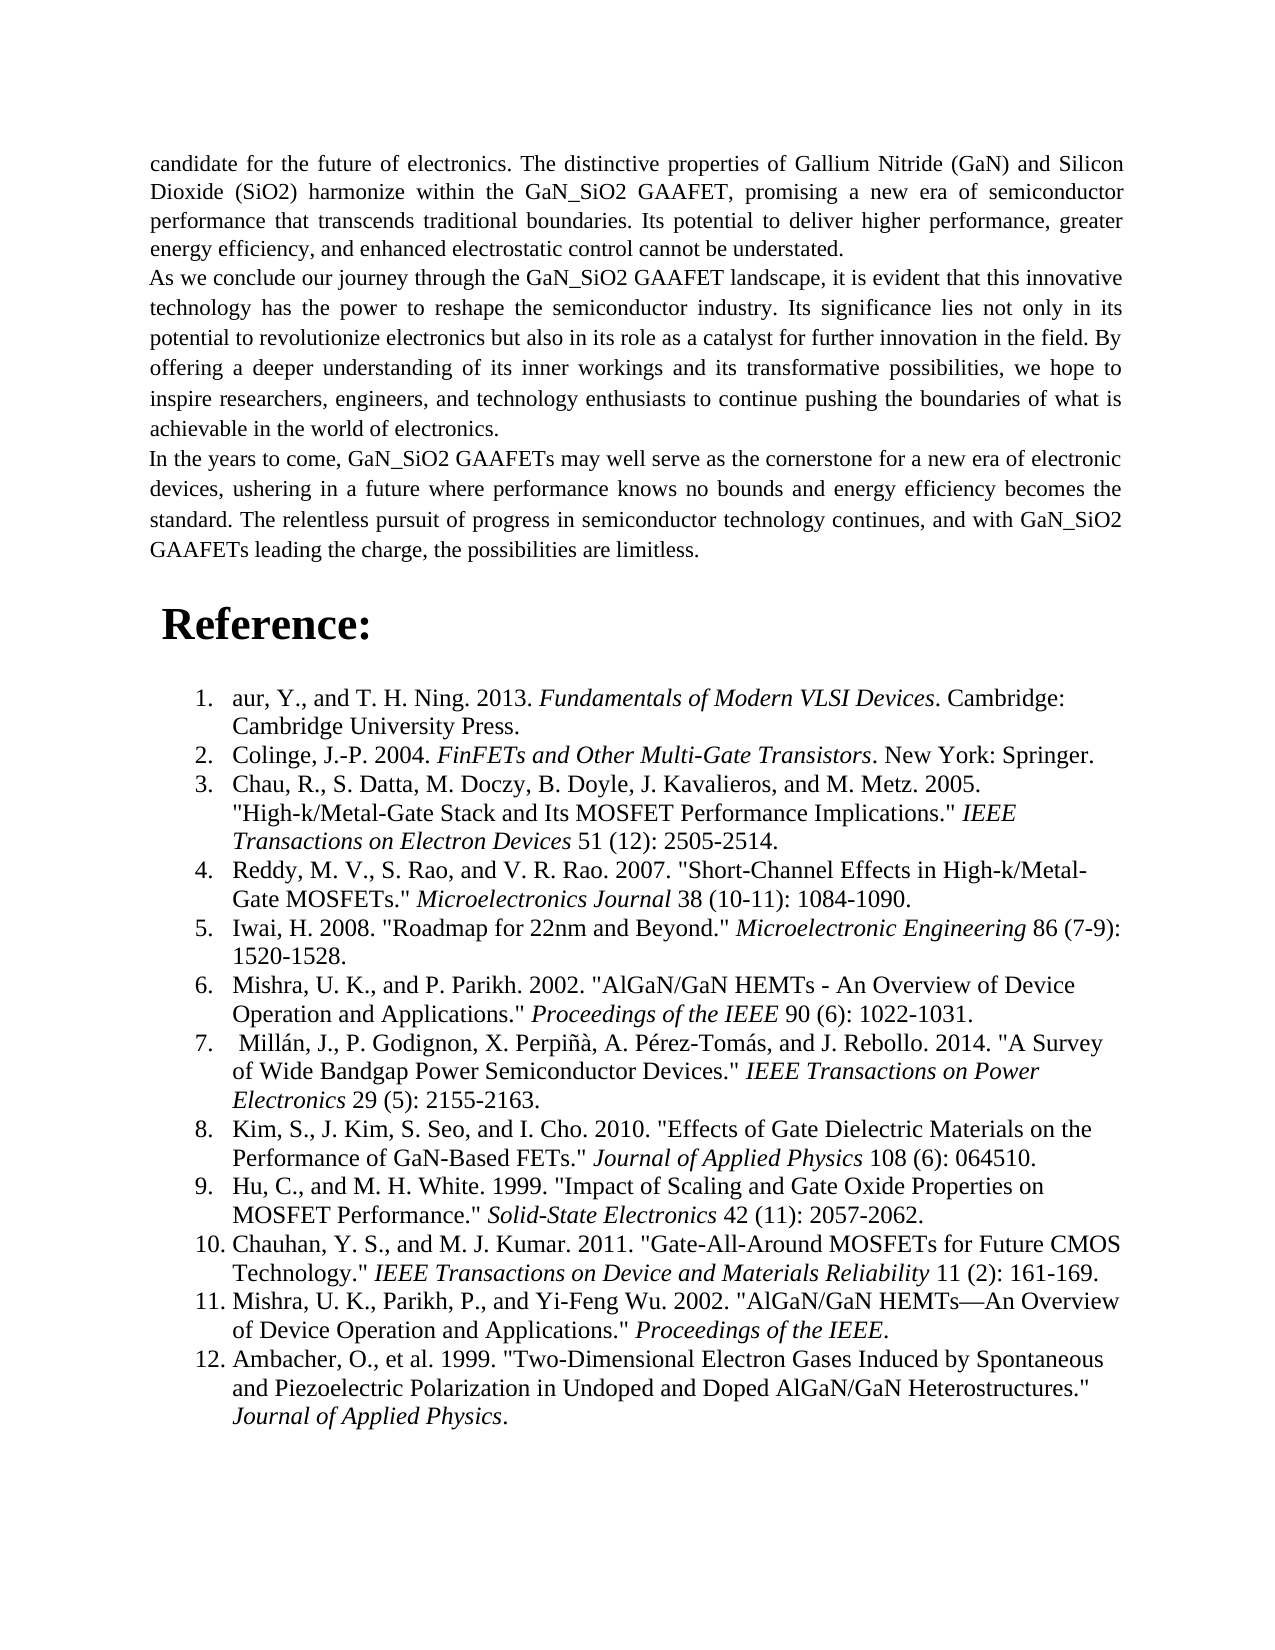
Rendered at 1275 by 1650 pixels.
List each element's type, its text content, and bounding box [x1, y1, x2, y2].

list Ambacher, O., et al. 1999. "Two-Dimensional Electron Gases Induced by Spontaneous and Piezoelectric Polarization in Undoped and Doped AlGaN/GaN Heterostructures." Journal of Applied Physics. [194, 1344, 1125, 1430]
text In the years to come, GaN_SiO2 GAAFETs may well serve as the cornerstone for a new era of electronic devices, ushering in a future where performance knows no bounds and energy efficiency becomes the standard. The relentless pursuit of progress in semiconductor technology continues, and with GaN_SiO2 GAAFETs leading the charge, the possibilities are limitless. [148, 445, 1124, 562]
subtitle Reference: [150, 597, 1071, 649]
list Reddy, M. V., S. Rao, and V. R. Rao. 2007. "Short-Channel Effects in High-k/Metal-Gate MOSFETs." Microelectronics Journal 38 (10-11): 1084-1090. [194, 855, 1125, 913]
list Iwai, H. 2008. "Roadmap for 22nm and Beyond." Microelectronic Engineering 86 (7-9): 1520-1528. [194, 913, 1125, 970]
list Mishra, U. K., Parikh, P., and Yi-Feng Wu. 2002. "AlGaN/GaN HEMTs—An Overview of Device Operation and Applications." Proceedings of the IEEE. [194, 1286, 1125, 1344]
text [150, 150, 1125, 262]
list Hu, C., and M. H. White. 1999. "Impact of Scaling and Gate Oxide Properties on MOSFET Performance." Solid-State Electronics 42 (11): 2057-2062. [194, 1171, 1125, 1229]
list Chauhan, Y. S., and M. J. Kumar. 2011. "Gate-All-Around MOSFETs for Future CMOS Technology." IEEE Transactions on Device and Materials Reliability 11 (2): 161-169. [194, 1229, 1125, 1286]
text As we conclude our journey through the GaN_SiO2 GAAFET landscape, it is evident that this innovative technology has the power to reshape the semiconductor industry. Its significance lies not only in its potential to revolutionize electronics but also in its role as a catalyst for further innovation in the field. By offering a deeper understanding of its inner workings and its transformative possibilities, we hope to inspire researchers, engineers, and technology enthusiasts to continue pushing the boundaries of what is achievable in the world of electronics. [148, 264, 1124, 441]
list Chau, R., S. Datta, M. Doczy, B. Doyle, J. Kavalieros, and M. Metz. 2005. "High-k/Metal-Gate Stack and Its MOSFET Performance Implications." IEEE Transactions on Electron Devices 51 (12): 2505-2514. [194, 769, 1125, 855]
list Kim, S., J. Kim, S. Seo, and I. Cho. 2010. "Effects of Gate Dielectric Materials on the Performance of GaN-Based FETs." Journal of Applied Physics 108 (6): 064510. [194, 1114, 1125, 1171]
list Mishra, U. K., and P. Parikh. 2002. "AlGaN/GaN HEMTs - An Overview of Device Operation and Applications." Proceedings of the IEEE 90 (6): 1022-1031. [194, 970, 1125, 1028]
list Colinge, J.-P. 2004. FinFETs and Other Multi-Gate Transistors. New York: Springer. [194, 740, 1125, 769]
list Millán, J., P. Godignon, X. Perpiñà, A. Pérez-Tomás, and J. Rebollo. 2014. "A Survey of Wide Bandgap Power Semiconductor Devices." IEEE Transactions on Power Electronics 29 (5): 2155-2163. [194, 1028, 1125, 1114]
list aur, Y., and T. H. Ning. 2013. Fundamentals of Modern VLSI Devices. Cambridge: Cambridge University Press. [194, 683, 1125, 740]
